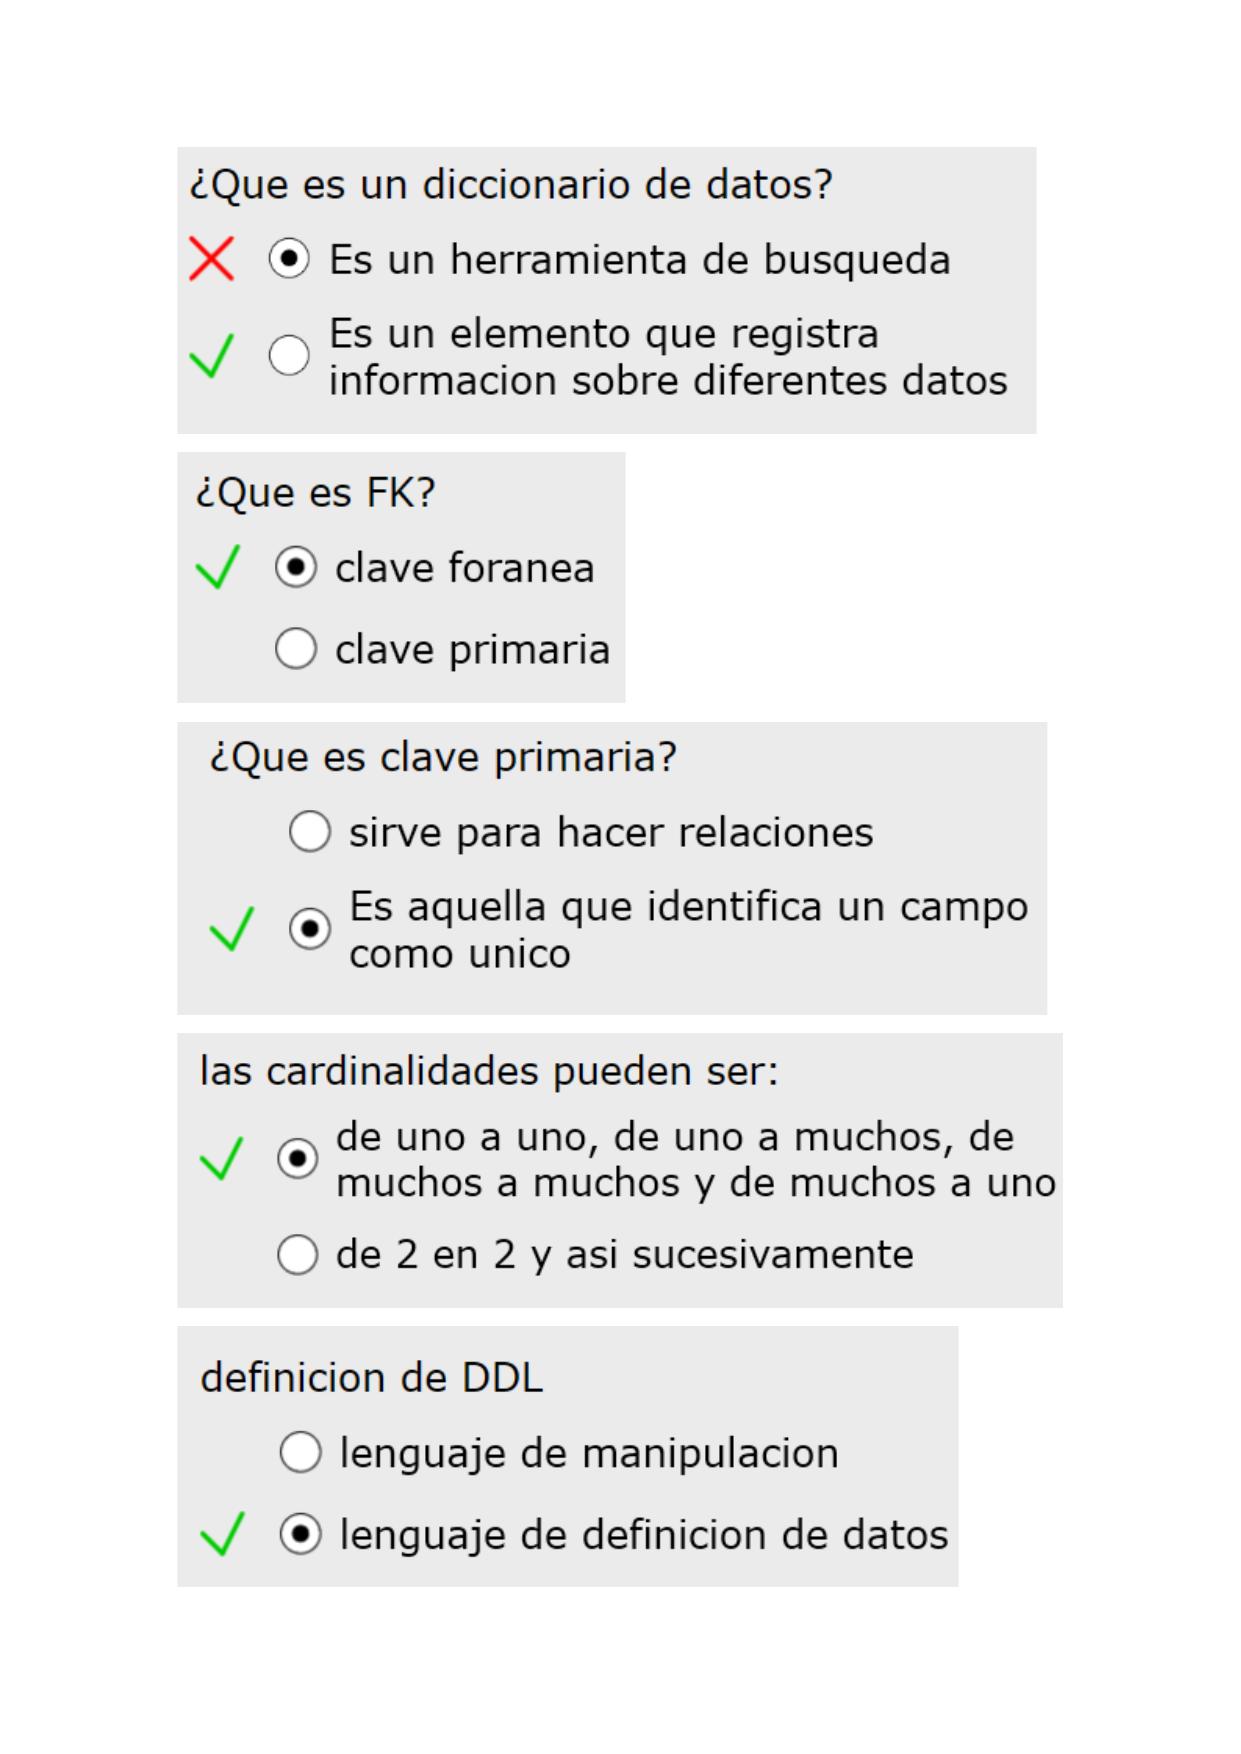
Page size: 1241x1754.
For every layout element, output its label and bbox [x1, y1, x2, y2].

picture [177, 1326, 959, 1587]
picture [177, 1033, 1063, 1308]
picture [177, 147, 1037, 434]
picture [177, 722, 1048, 1015]
picture [177, 452, 626, 703]
